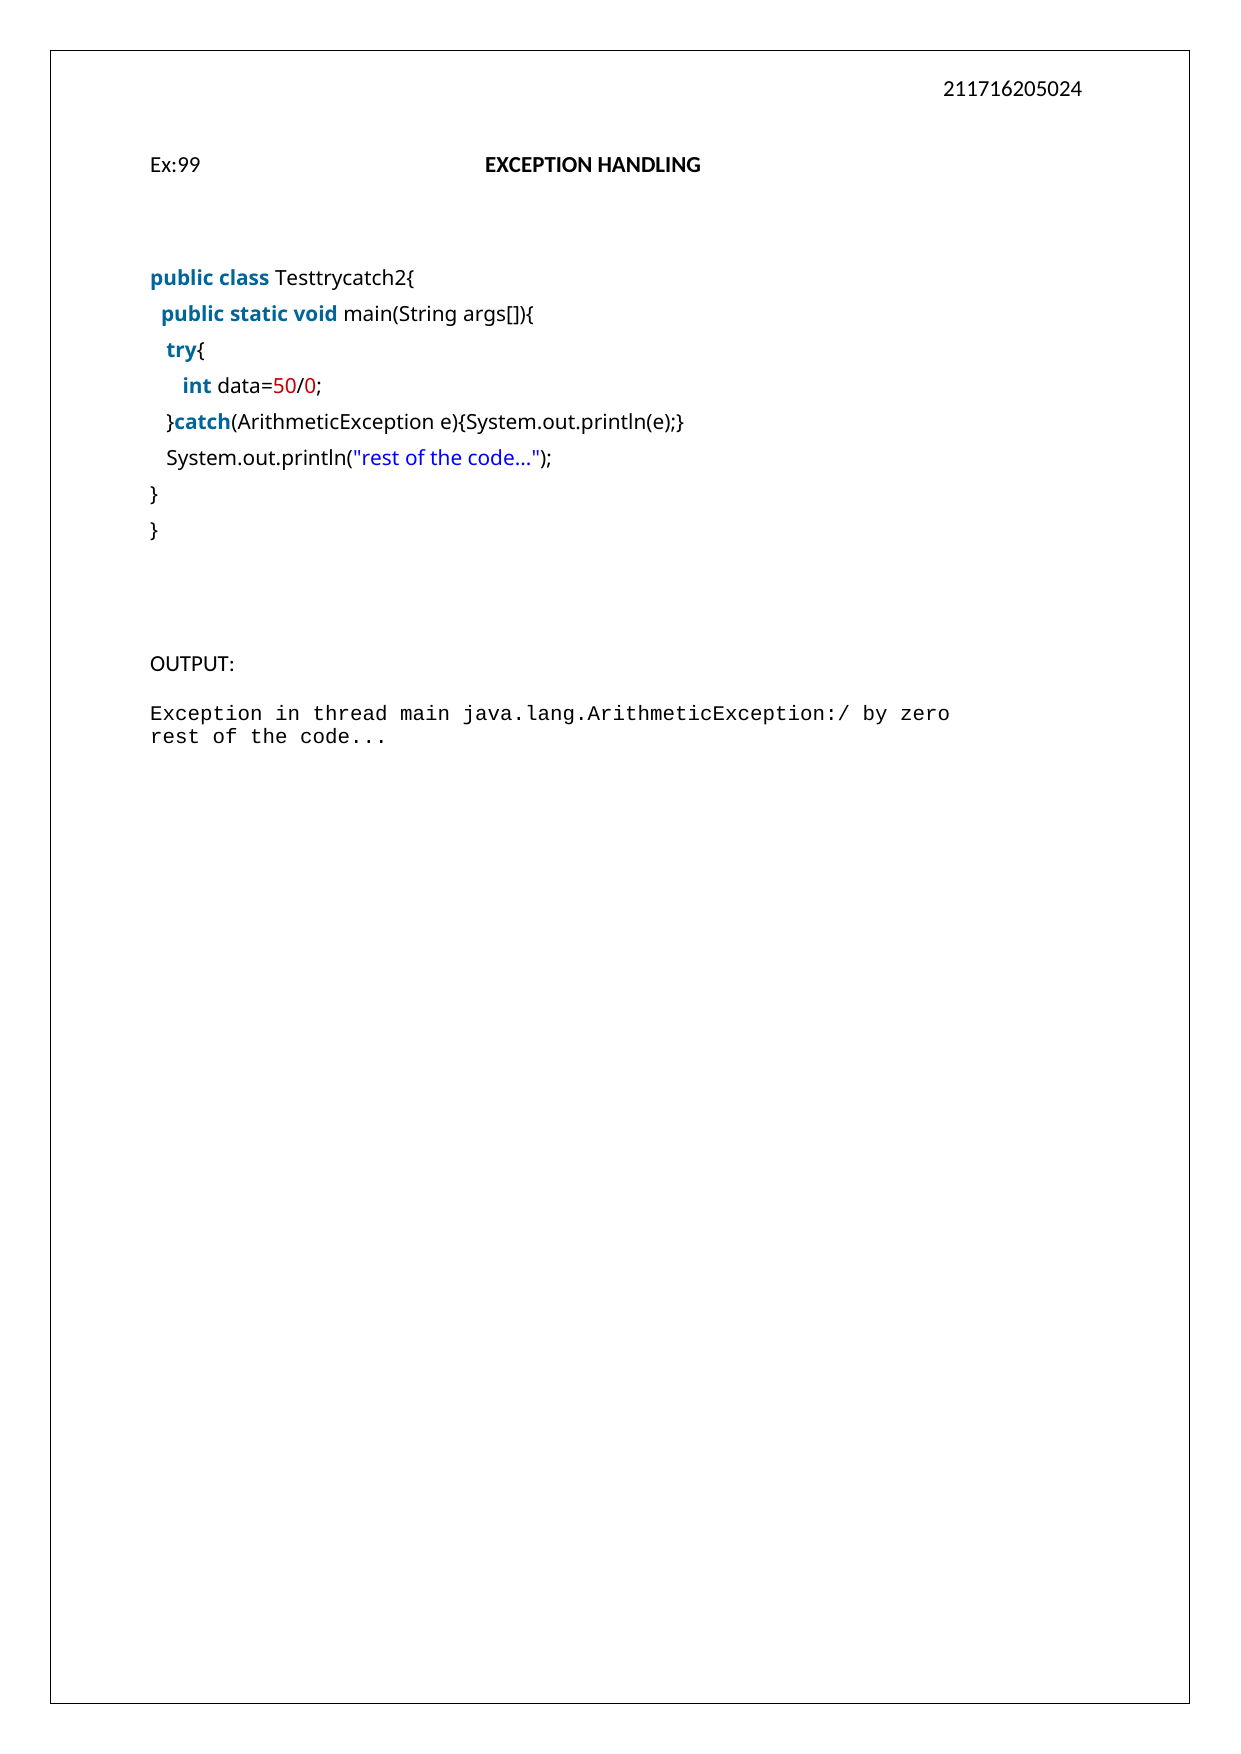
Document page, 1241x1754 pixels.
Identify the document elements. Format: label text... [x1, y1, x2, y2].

text } [150, 508, 1090, 543]
text Exception in thread main java.lang.ArithmeticException:/ by zero [150, 703, 1090, 726]
text int data=50/0; [150, 364, 1090, 400]
text try{ [150, 328, 1090, 364]
text public static void main(String args[]){ [150, 292, 1090, 328]
text }catch(ArithmeticException e){System.out.println(e);} [150, 400, 1090, 436]
text public class Testtrycatch2{ [150, 256, 1090, 292]
text rest of the code... [150, 726, 1090, 750]
text } [150, 472, 1090, 508]
text Ex:99 EXCEPTION HANDLING [150, 150, 1090, 178]
text OUTPUT: [150, 649, 1090, 678]
text System.out.println("rest of the code..."); [150, 436, 1090, 472]
